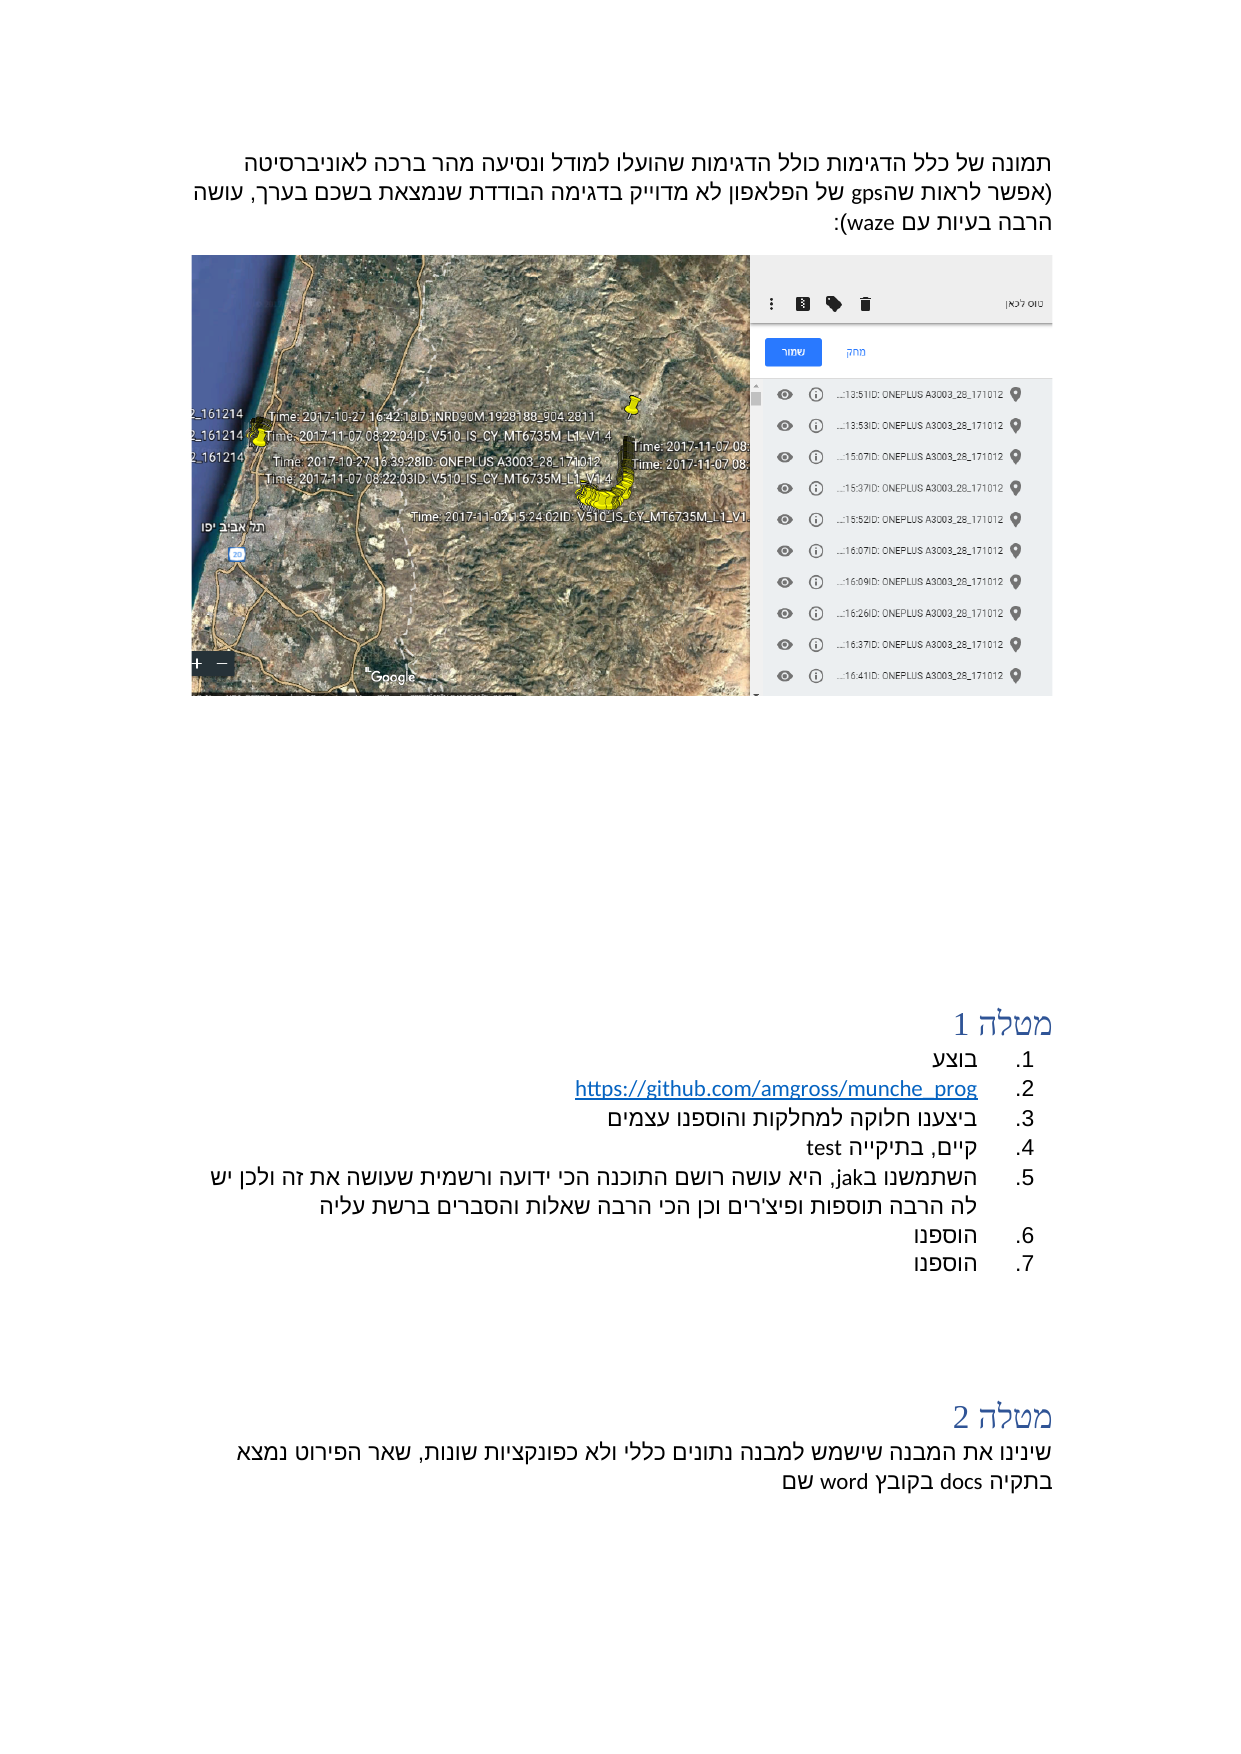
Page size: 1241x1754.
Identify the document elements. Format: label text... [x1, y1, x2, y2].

picture [191, 255, 1053, 696]
text שינינו את המבנה שישמש למבנה נתונים כללי ולא כפונקציות שונות, שאר הפירוט נמצא בתקיה docs בקובץ word שם [187, 1439, 1053, 1495]
list ביצענו חלוקה למחלקות והוספנו עצמים [187, 1104, 1015, 1131]
subtitle מטלה 2 [187, 1397, 1053, 1436]
list בוצע [187, 1046, 1015, 1072]
list https://github.com/amgross/munche_prog [187, 1074, 1015, 1102]
list הוספנו [187, 1222, 1015, 1248]
subtitle מטלה 1 [187, 1004, 1053, 1043]
list השתמשנו בjak, היא עושה רושם התוכנה הכי ידועה ורשמית שעושה את זה ולכן יש לה הרבה תוספות ופיצ'רים וכן הכי הרבה שאלות והסברים ברשת עליה [187, 1163, 1015, 1219]
text תמונה של כלל הדגימות כולל הדגימות שהועלו למודל ונסיעה מהר ברכה לאוניברסיטה (אפשר לראות שהgps של הפלאפון לא מדוייק בדגימה הבודדת שנמצאת בשכם בערך, עושה הרבה בעיות עם waze): [187, 150, 1053, 237]
list הוספנו [187, 1250, 1015, 1276]
list קיים, בתיקייה test [187, 1133, 1015, 1161]
